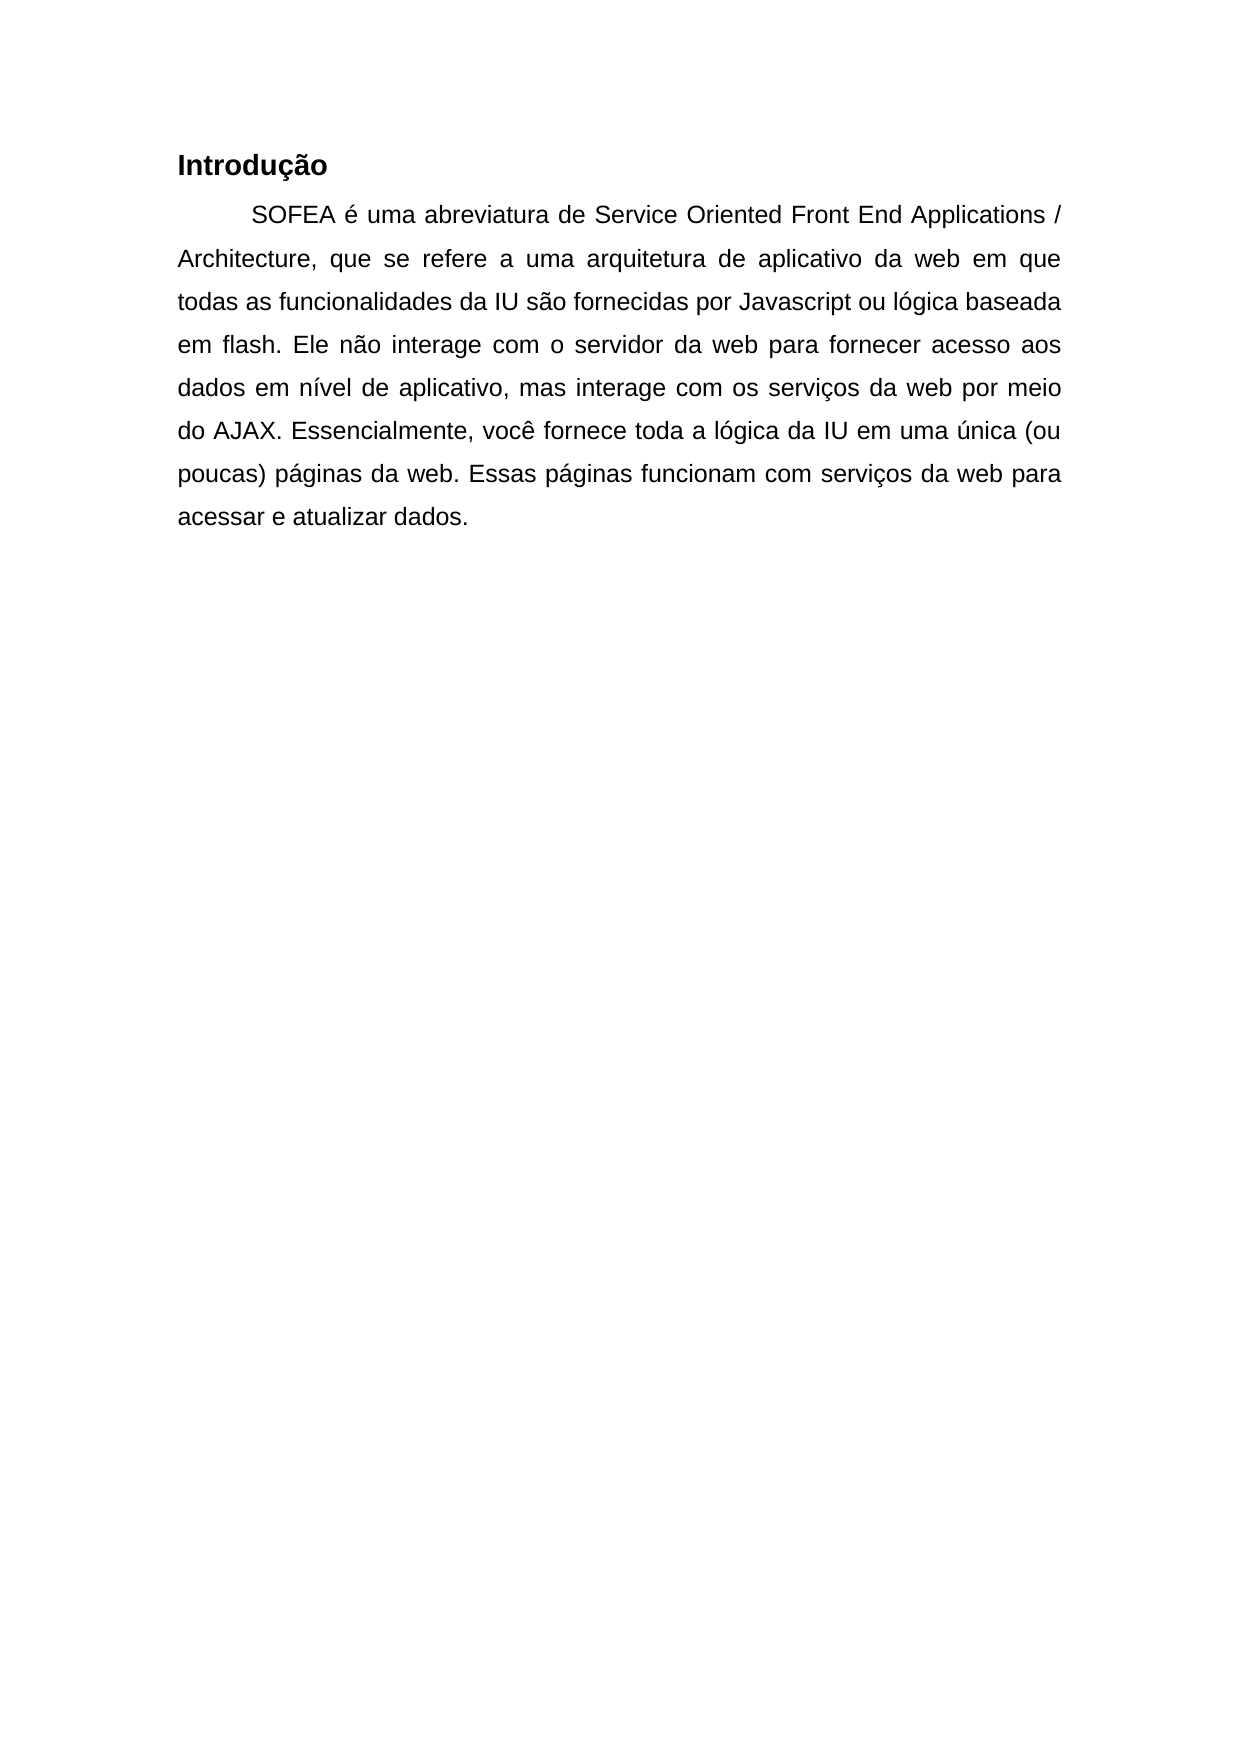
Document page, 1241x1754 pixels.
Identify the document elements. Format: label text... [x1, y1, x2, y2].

text SOFEA é uma abreviatura de Service Oriented Front End Applications / Architecture, que se refere a uma arquitetura de aplicativo da web em que todas as funcionalidades da IU são fornecidas por Javascript ou lógica baseada em flash. Ele não interage com o servidor da web para fornecer acesso aos dados em nível de aplicativo, mas interage com os serviços da web por meio do AJAX. Essencialmente, você fornece toda a lógica da IU em uma única (ou poucas) páginas da web. Essas páginas funcionam com serviços da web para acessar e atualizar dados. [177, 200, 1063, 531]
text Introdução [177, 148, 1063, 181]
